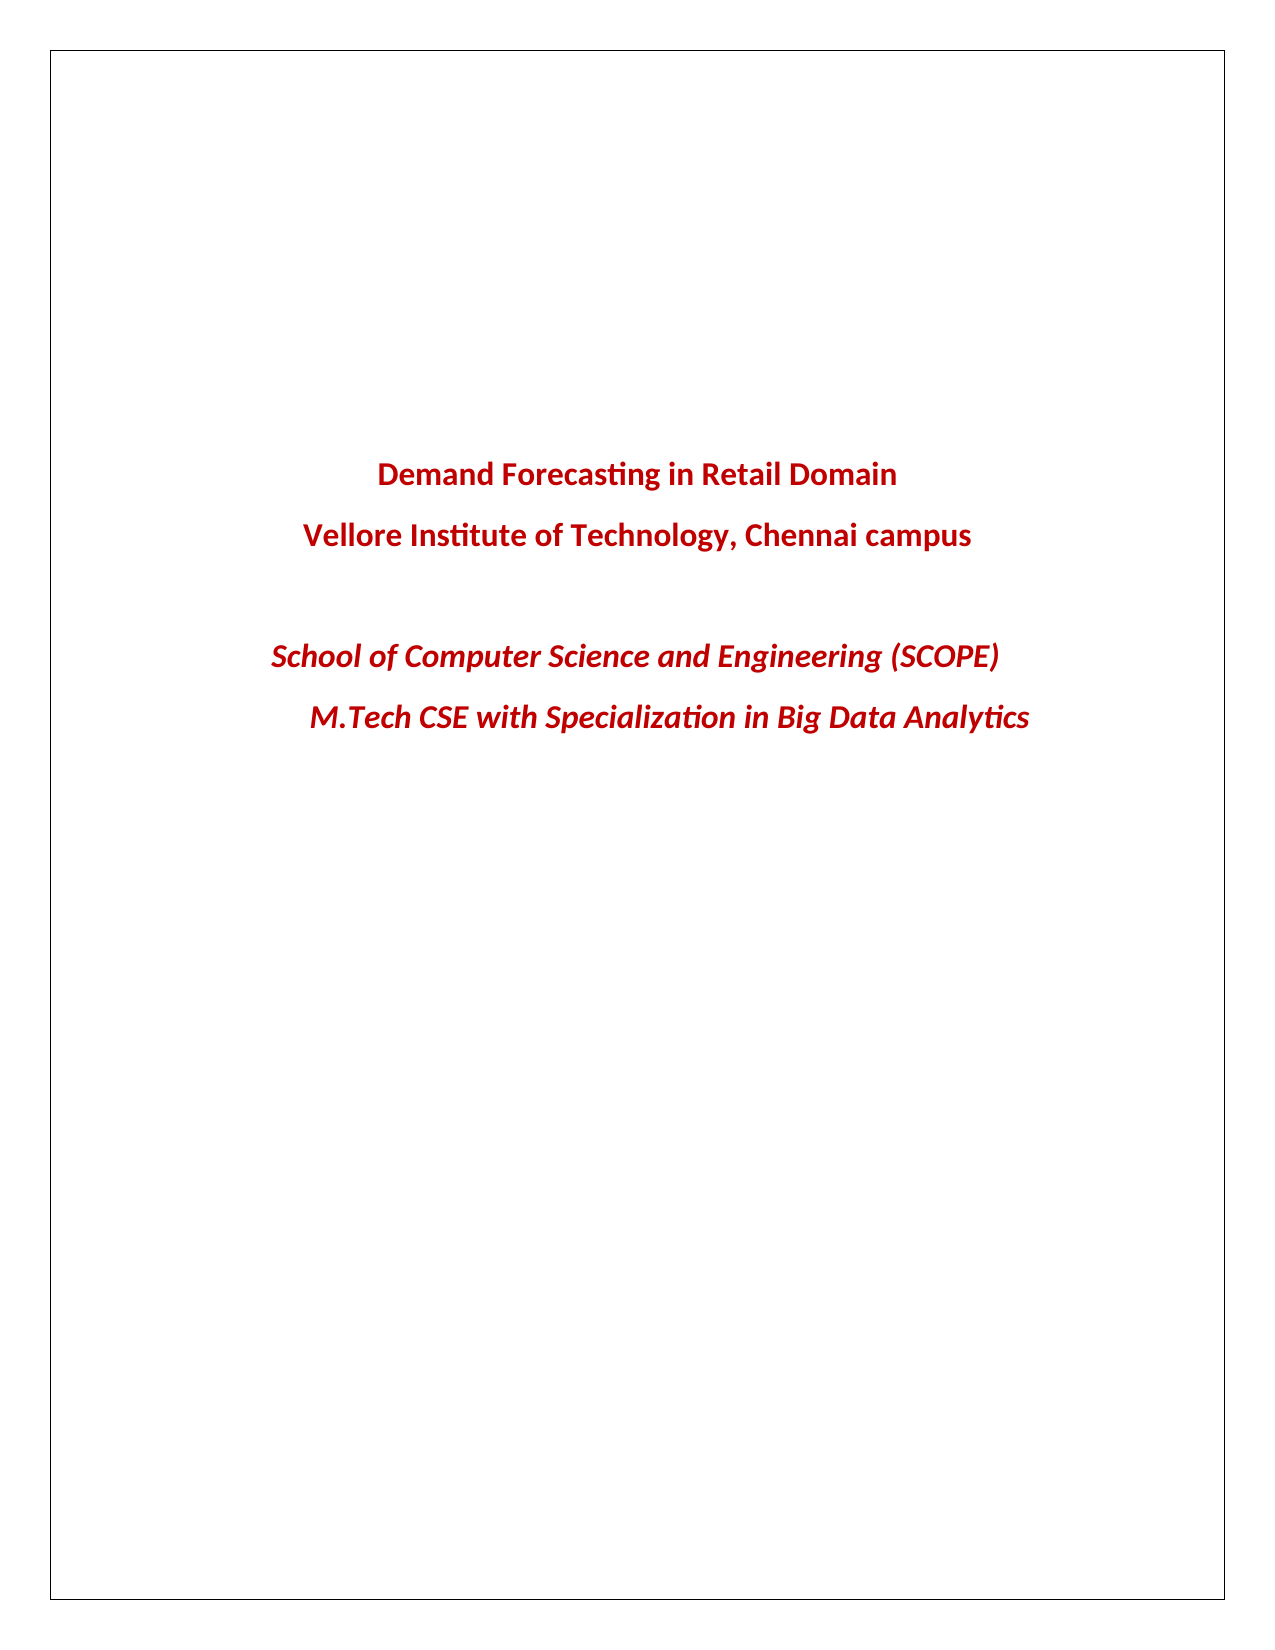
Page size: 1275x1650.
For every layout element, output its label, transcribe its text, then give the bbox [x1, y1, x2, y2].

text Demand Forecasting in Retail Domain [150, 453, 1125, 494]
text M.Tech CSE with Specialization in Big Data Analytics [150, 696, 1125, 736]
text School of Computer Science and Engineering (SCOPE) [150, 635, 1125, 676]
text Vellore Institute of Technology, Chennai campus [150, 514, 1125, 554]
